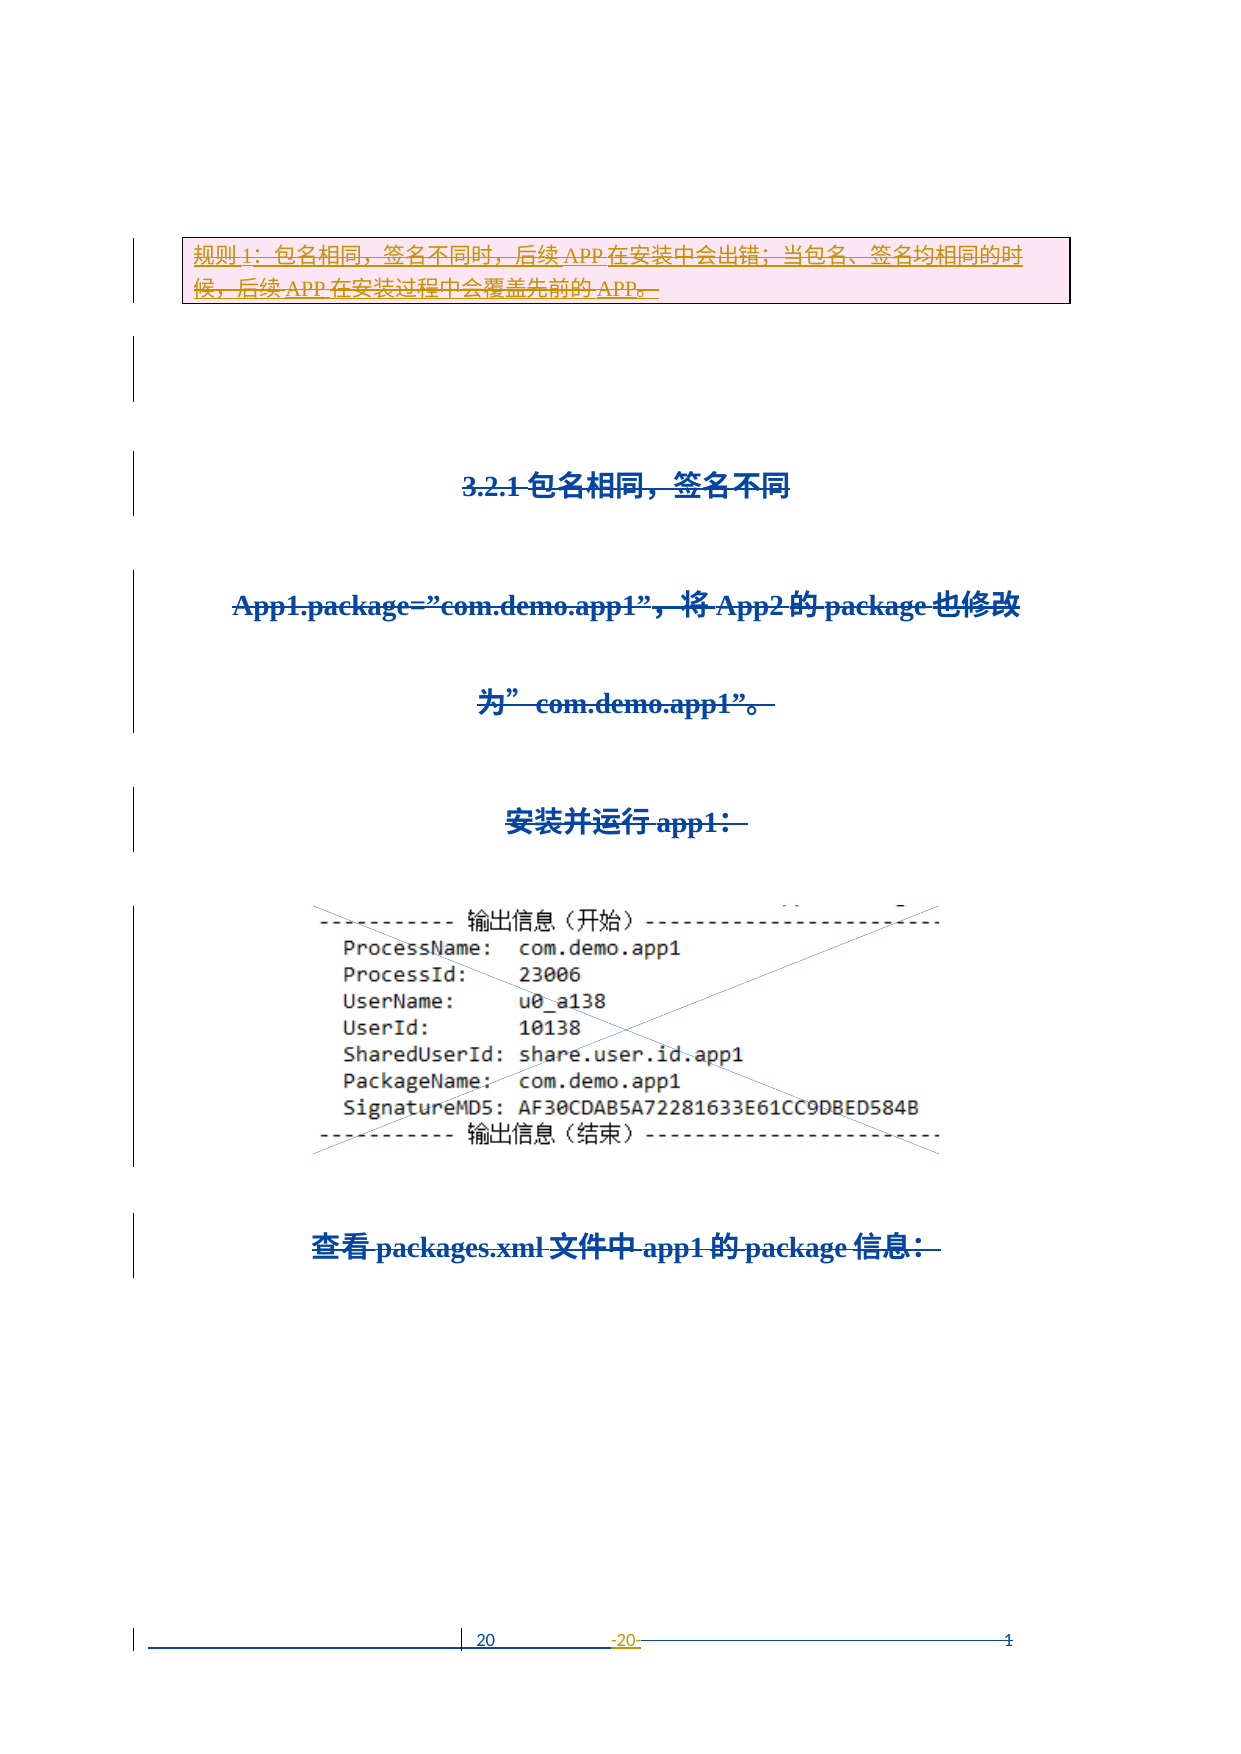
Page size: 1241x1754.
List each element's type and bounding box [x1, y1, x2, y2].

picture [314, 905, 938, 1029]
picture [316, 1031, 936, 1154]
picture [312, 906, 623, 1153]
picture [629, 906, 940, 1153]
